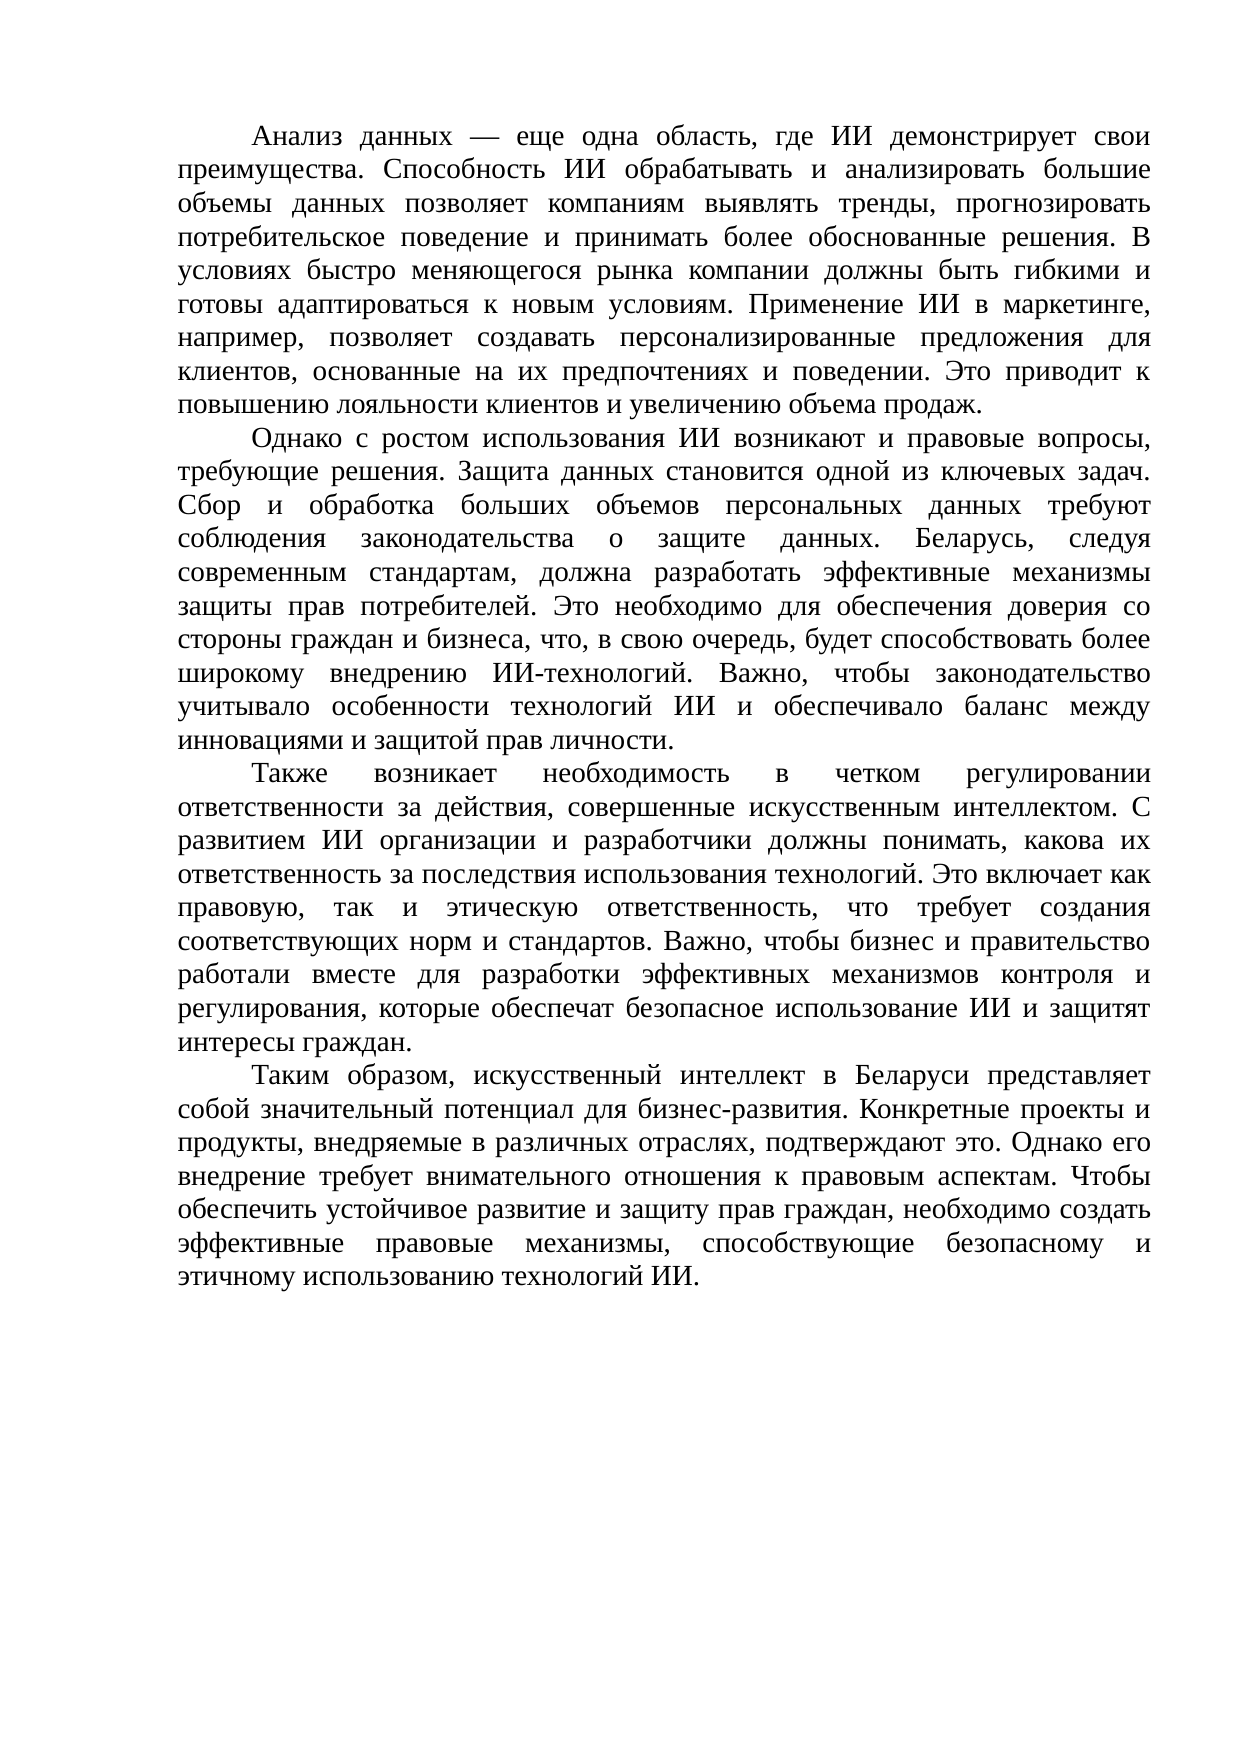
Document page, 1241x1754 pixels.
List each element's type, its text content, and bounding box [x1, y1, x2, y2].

text Анализ данных — еще одна область, где ИИ демонстрирует свои преимущества. Способность ИИ обрабатывать и анализировать большие объемы данных позволяет компаниям выявлять тренды, прогнозировать потребительское поведение и принимать более обоснованные решения. В условиях быстро меняющегося рынка компании должны быть гибкими и готовы адаптироваться к новым условиям. Применение ИИ в маркетинге, например, позволяет создавать персонализированные предложения для клиентов, основанные на их предпочтениях и поведении. Это приводит к повышению лояльности клиентов и увеличению объема продаж. [177, 118, 1152, 420]
text Таким образом, искусственный интеллект в Беларуси представляет собой значительный потенциал для бизнес-развития. Конкретные проекты и продукты, внедряемые в различных отраслях, подтверждают это. Однако его внедрение требует внимательного отношения к правовым аспектам. Чтобы обеспечить устойчивое развитие и защиту прав граждан, необходимо создать эффективные правовые механизмы, способствующие безопасному и этичному использованию технологий ИИ. [177, 1057, 1152, 1292]
text Однако с ростом использования ИИ возникают и правовые вопросы, требующие решения. Защита данных становится одной из ключевых задач. Сбор и обработка больших объемов персональных данных требуют соблюдения законодательства о защите данных. Беларусь, следуя современным стандартам, должна разработать эффективные механизмы защиты прав потребителей. Это необходимо для обеспечения доверия со стороны граждан и бизнеса, что, в свою очередь, будет способствовать более широкому внедрению ИИ-технологий. Важно, чтобы законодательство учитывало особенности технологий ИИ и обеспечивало баланс между инновациями и защитой прав личности. [177, 420, 1152, 755]
text Также возникает необходимость в четком регулировании ответственности за действия, совершенные искусственным интеллектом. С развитием ИИ организации и разработчики должны понимать, какова их ответственность за последствия использования технологий. Это включает как правовую, так и этическую ответственность, что требует создания соответствующих норм и стандартов. Важно, чтобы бизнес и правительство работали вместе для разработки эффективных механизмов контроля и регулирования, которые обеспечат безопасное использование ИИ и защитят интересы граждан. [177, 755, 1152, 1057]
